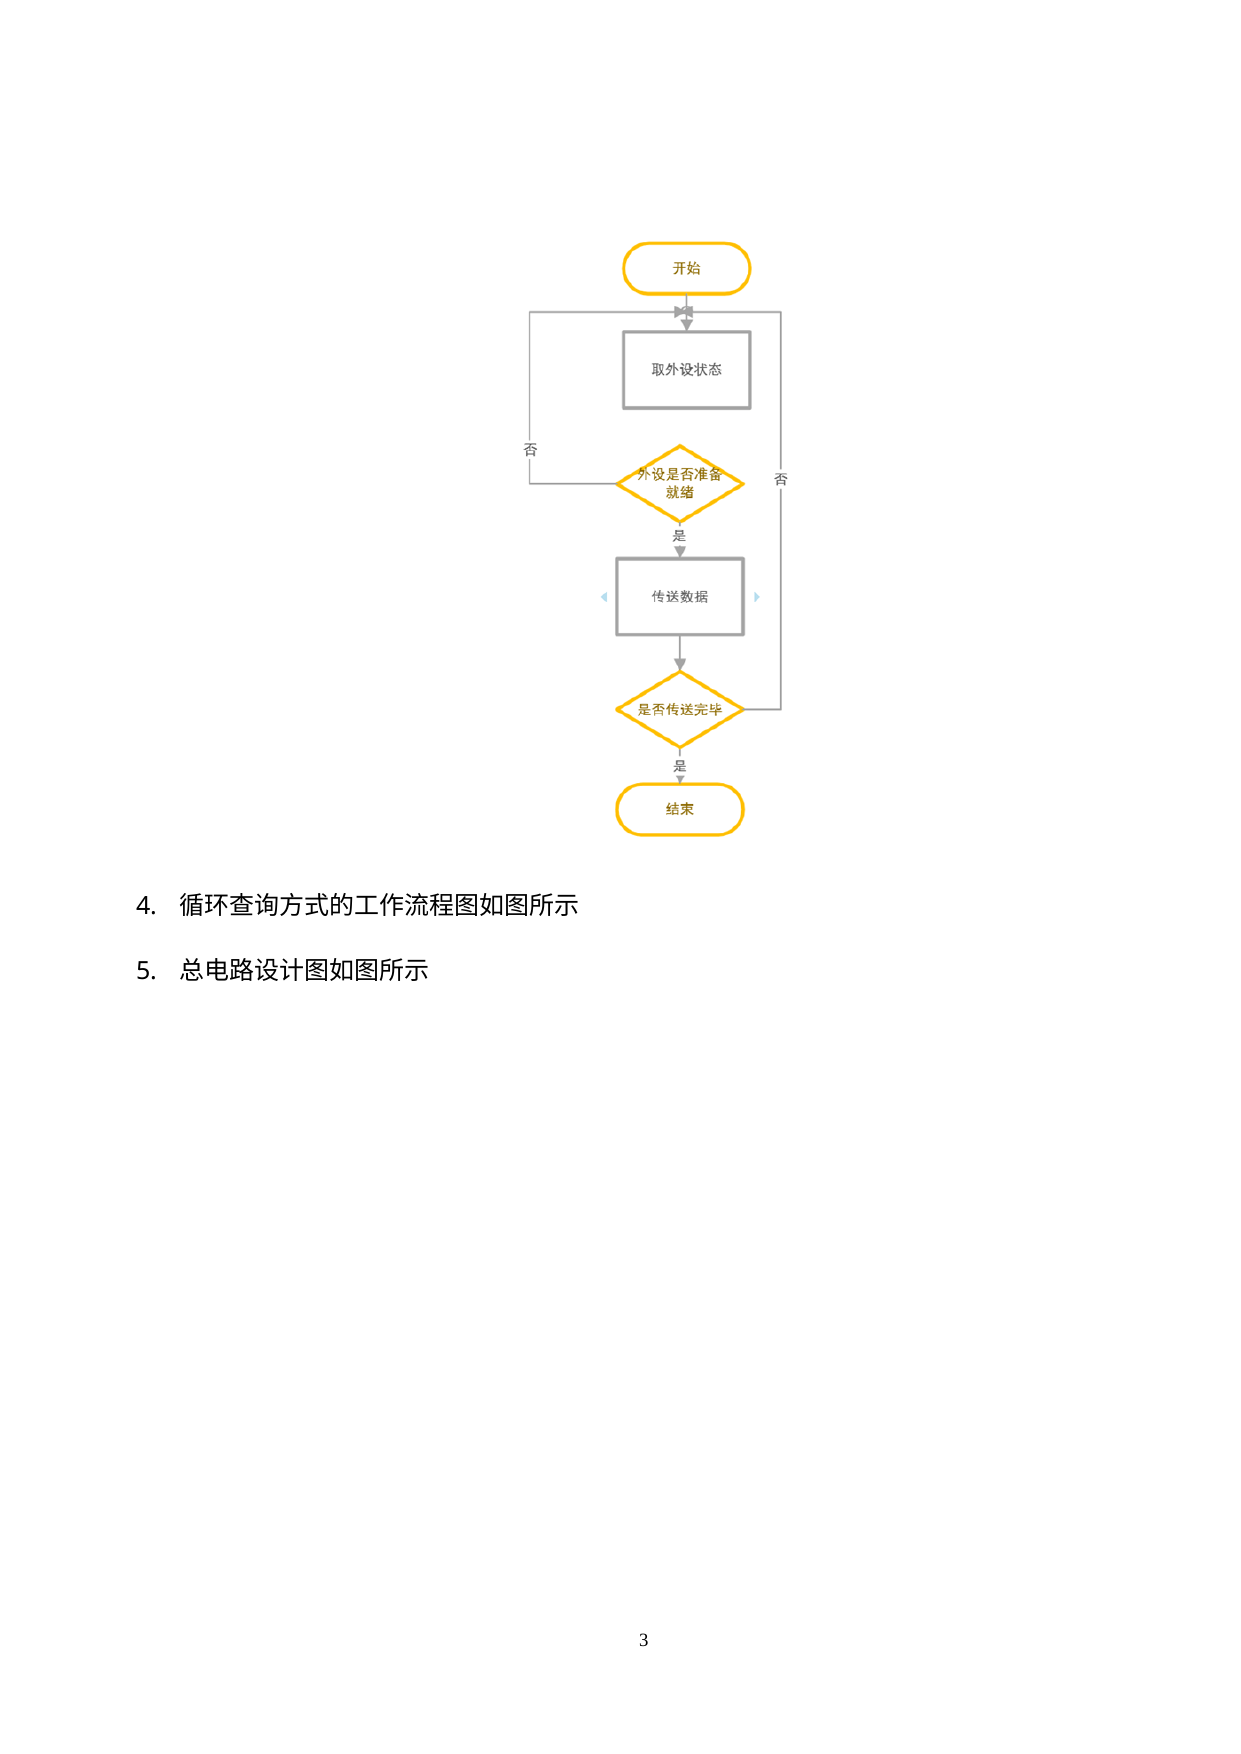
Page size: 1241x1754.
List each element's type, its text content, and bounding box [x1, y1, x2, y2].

list 总电路设计图如图所示 [136, 936, 1152, 1001]
picture [366, 236, 959, 865]
